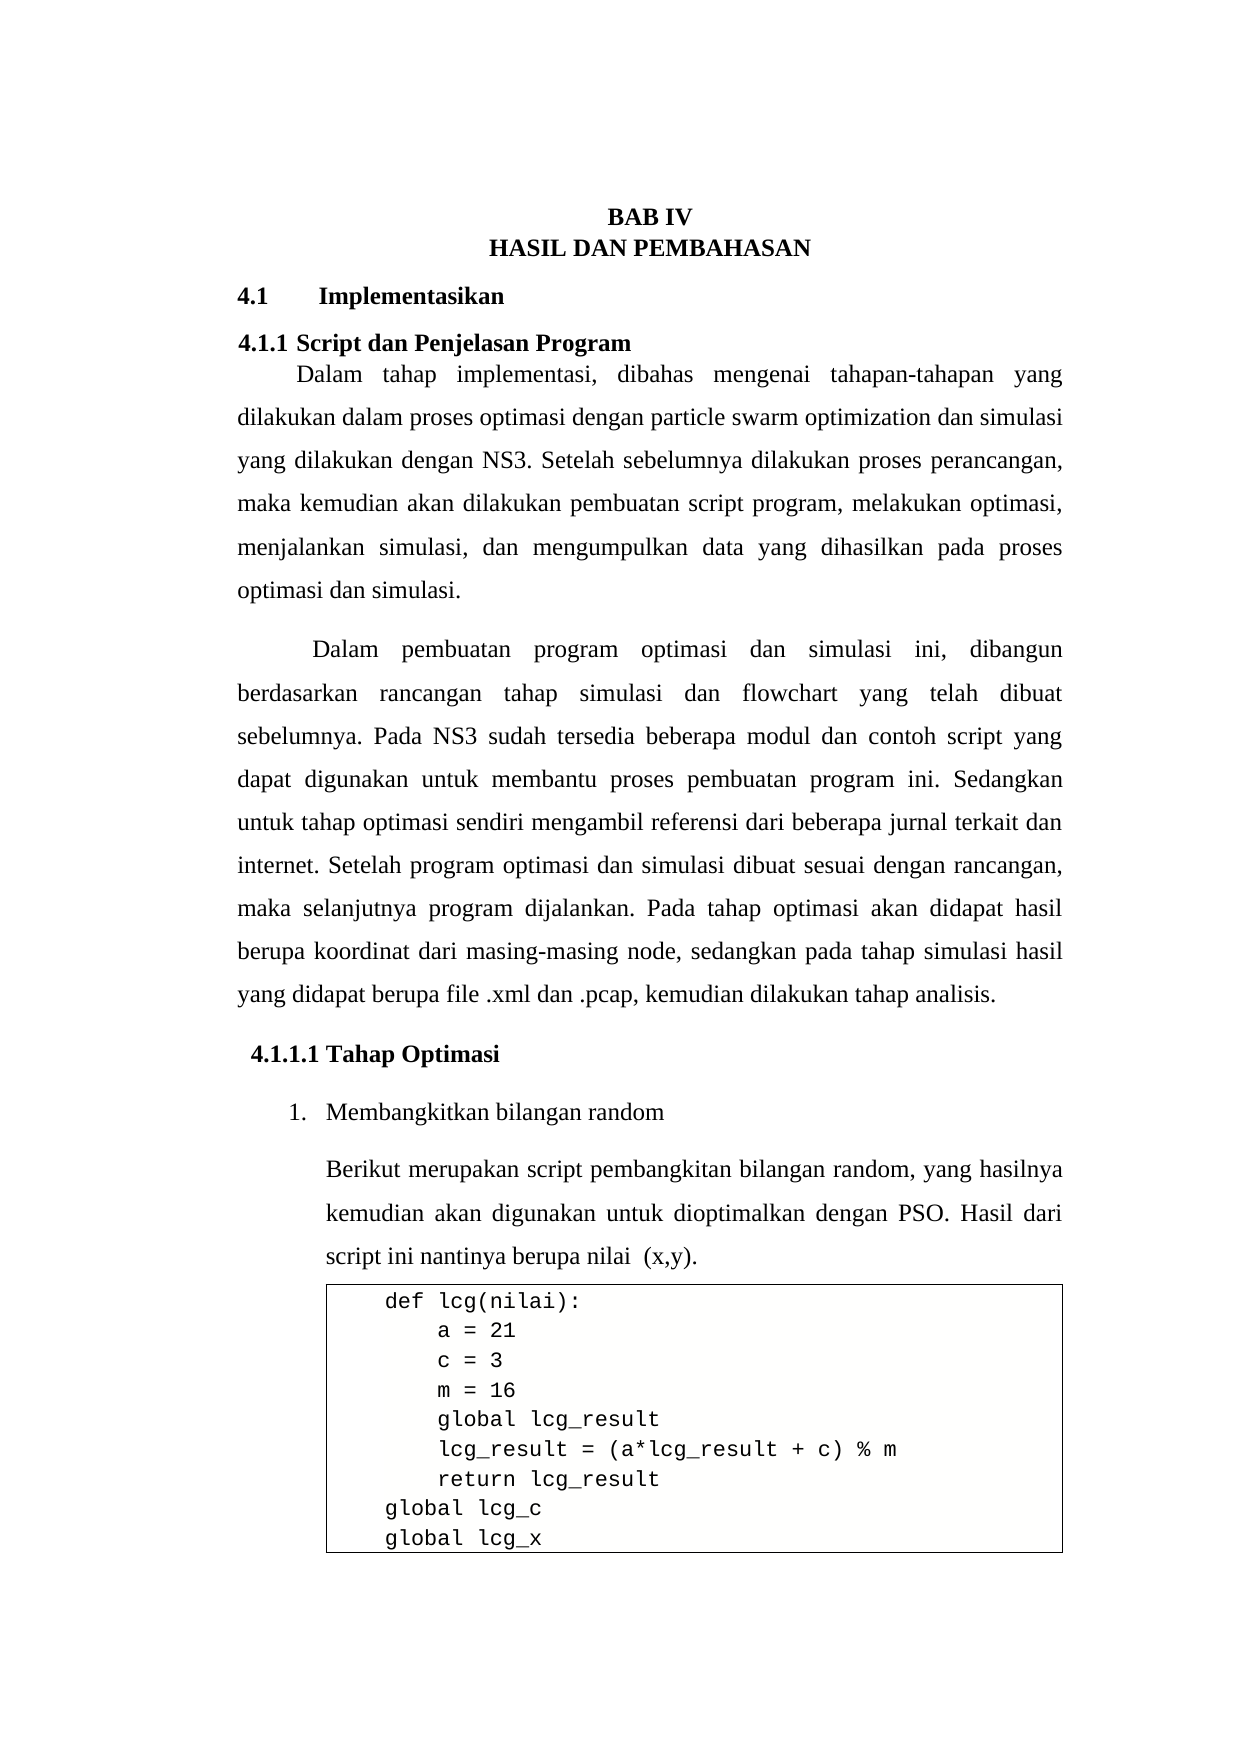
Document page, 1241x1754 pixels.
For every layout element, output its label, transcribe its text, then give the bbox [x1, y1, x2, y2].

text HASIL DAN PEMBAHASAN [237, 233, 1063, 262]
text Dalam pembuatan program optimasi dan simulasi ini, dibangun berdasarkan rancangan tahap simulasi dan flowchart yang telah dibuat sebelumnya. Pada NS3 sudah tersedia beberapa modul dan contoh script yang dapat digunakan untuk membantu proses pembuatan program ini. Sedangkan untuk tahap optimasi sendiri mengambil referensi dari beberapa jurnal terkait dan internet. Setelah program optimasi dan simulasi dibuat sesuai dengan rancangan, maka selanjutnya program dijalankan. Pada tahap optimasi akan didapat hasil berupa koordinat dari masing-masing node, sedangkan pada tahap simulasi hasil yang didapat berupa file .xml dan .pcap, kemudian dilakukan tahap analisis. [237, 634, 1063, 1008]
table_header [327, 1285, 384, 1552]
list Membangkitkan bilangan random [288, 1097, 1063, 1126]
list Tahap Optimasi [251, 1039, 1063, 1068]
subtitle Script dan Penjelasan Program [238, 328, 1063, 357]
subtitle BAB IV [237, 202, 1063, 231]
list Implementasikan [237, 281, 1063, 309]
list Berikut merupakan script pembangkitan bilangan random, yang hasilnya kemudian akan digunakan untuk dioptimalkan dengan PSO. Hasil dari script ini nantinya berupa nilai (x,y). [326, 1154, 1063, 1269]
text Dalam tahap implementasi, dibahas mengenai tahapan-tahapan yang dilakukan dalam proses optimasi dengan particle swarm optimization dan simulasi yang dilakukan dengan NS3. Setelah sebelumnya dilakukan proses perancangan, maka kemudian akan dilakukan pembuatan script program, melakukan optimasi, menjalankan simulasi, dan mengumpulkan data yang dihasilkan pada proses optimasi dan simulasi. [237, 359, 1063, 603]
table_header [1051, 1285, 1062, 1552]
